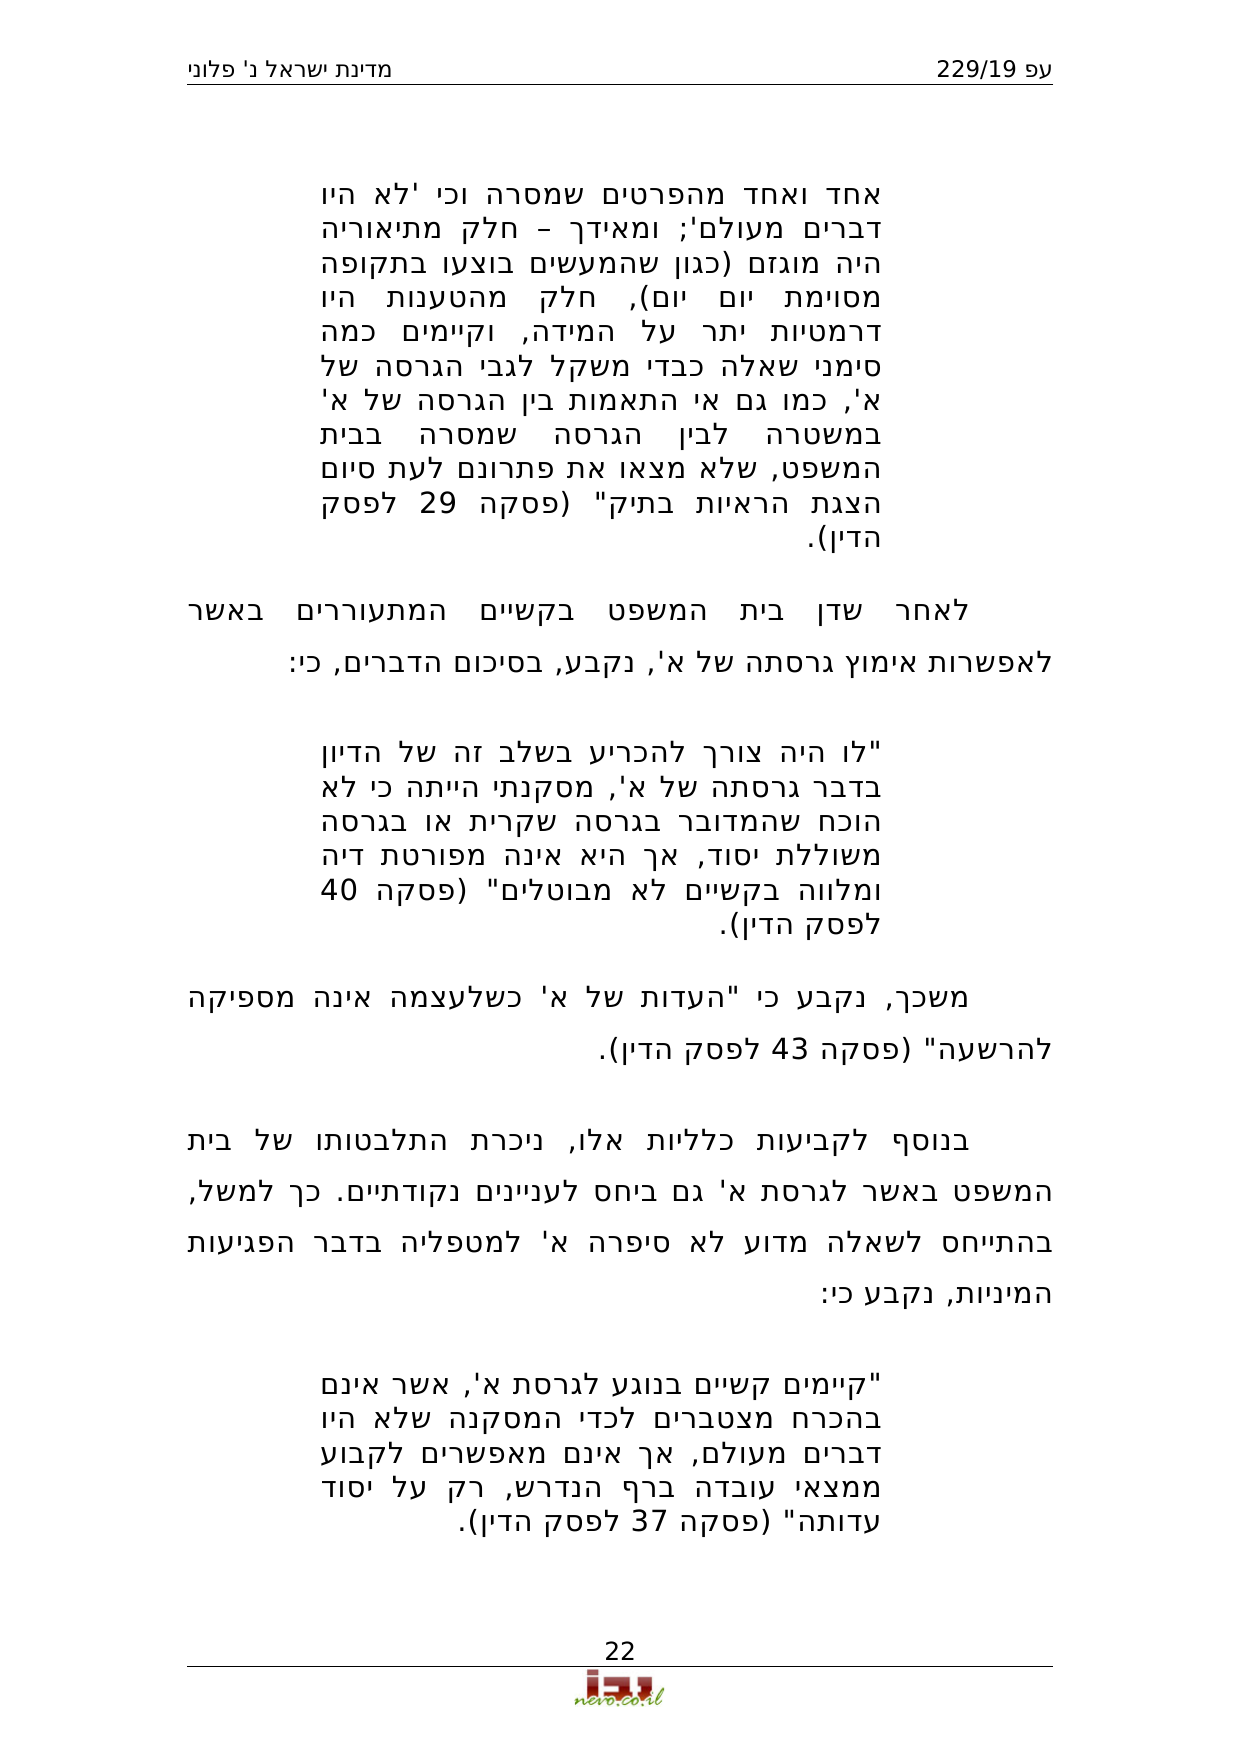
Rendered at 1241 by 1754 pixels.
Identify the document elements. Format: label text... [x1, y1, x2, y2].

text לאחר שדן בית המשפט בקשיים המתעוררים באשר לאפשרות אימוץ גרסתה של א', נקבע, בסיכום הדברים, כי: [187, 593, 1053, 679]
picture [574, 1669, 666, 1707]
text "קיימים קשיים בנוגע לגרסת א', אשר אינם בהכרח מצטברים לכדי המסקנה שלא היו דברים מעולם, אך אינם מאפשרים לקבוע ממצאי עובדה ברף הנדרש, רק על יסוד עדותה" (פסקה 37 לפסק הדין). [320, 1367, 882, 1538]
text משכך, נקבע כי "העדות של א' כשלעצמה אינה מספיקה להרשעה" (פסקה 43 לפסק הדין). [187, 981, 1053, 1066]
text בנוסף לקביעות כלליות אלו, ניכרת התלבטותו של בית המשפט באשר לגרסת א' גם ביחס לעניינים נקודתיים. כך למשל, בהתייחס לשאלה מדוע לא סיפרה א' למטפליה בדבר הפגיעות המיניות, נקבע כי: [187, 1123, 1053, 1311]
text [320, 177, 882, 554]
text "לו היה צורך להכריע בשלב זה של הדיון בדבר גרסתה של א', מסקנתי הייתה כי לא הוכח שהמדובר בגרסה שקרית או בגרסה משוללת יסוד, אך היא אינה מפורטת דיה ומלווה בקשיים לא מבוטלים" (פסקה 40 לפסק הדין). [320, 735, 882, 941]
